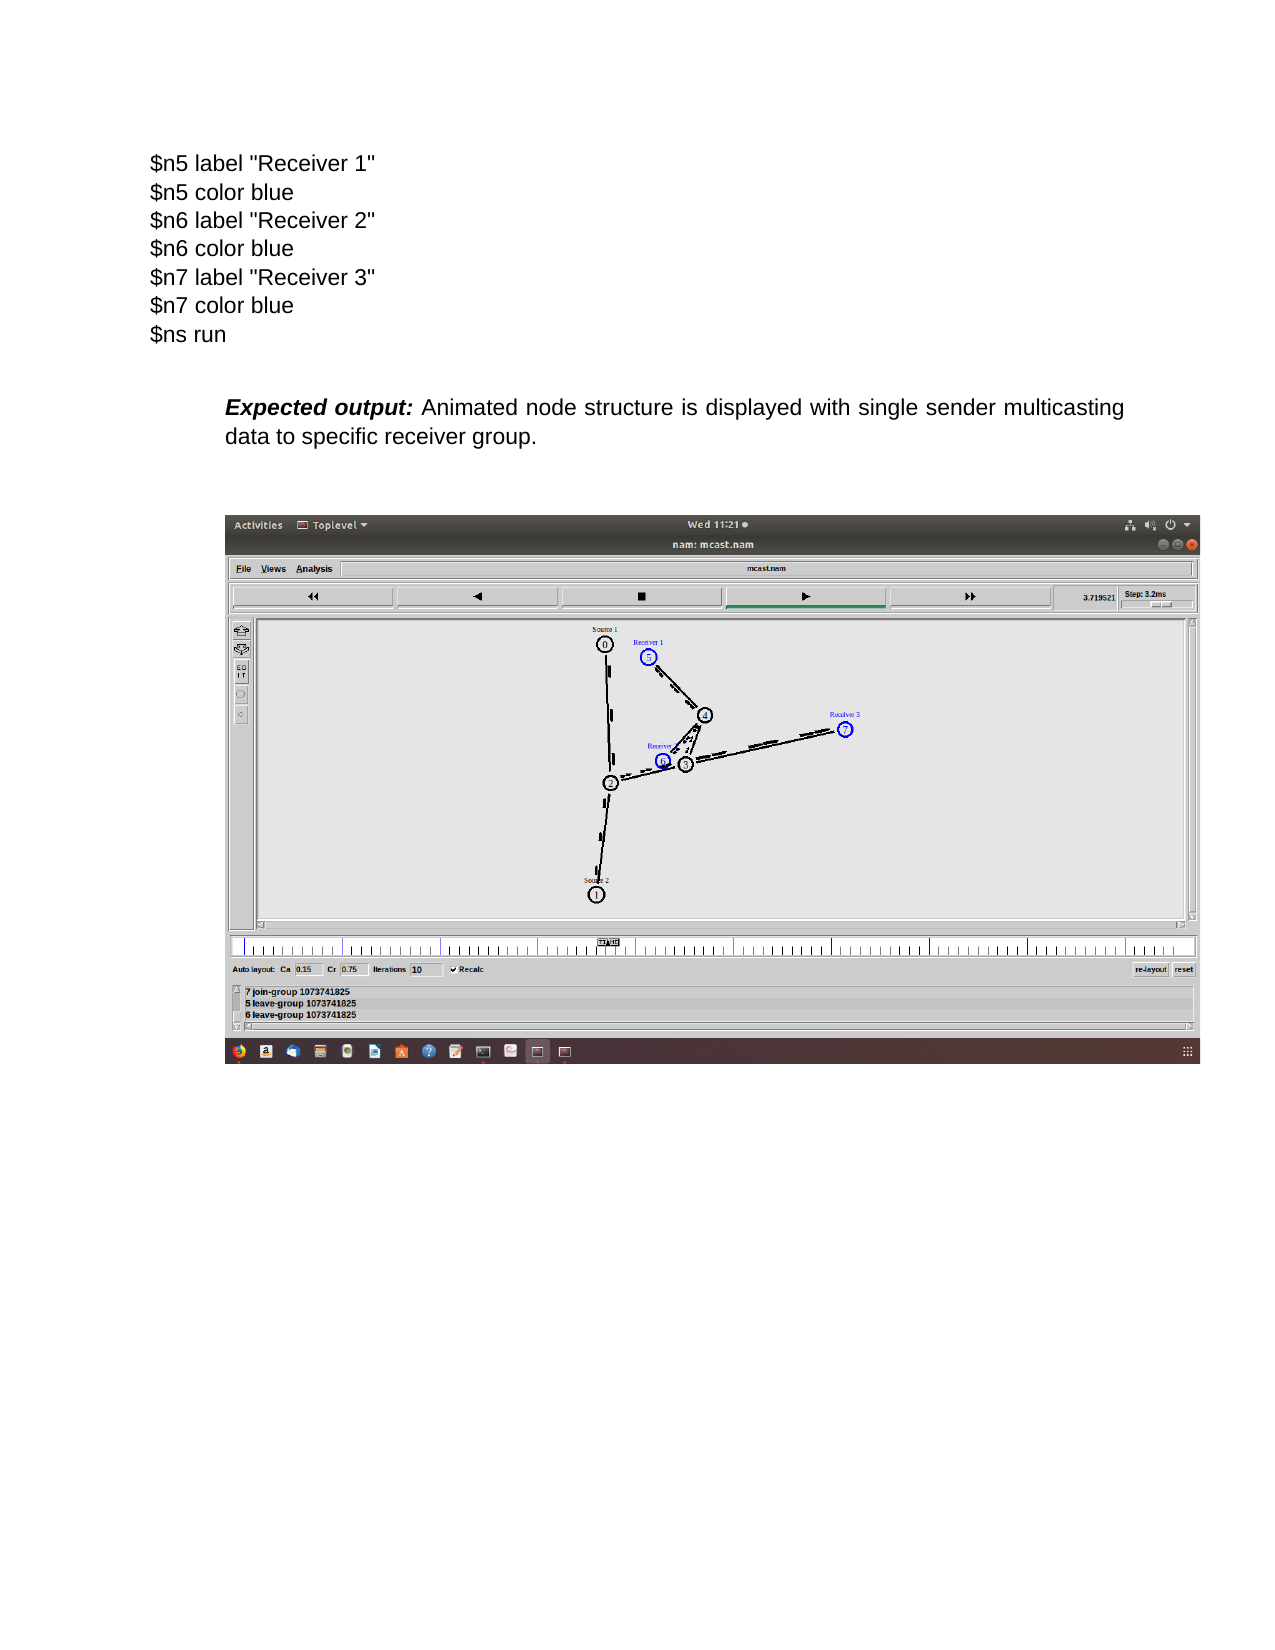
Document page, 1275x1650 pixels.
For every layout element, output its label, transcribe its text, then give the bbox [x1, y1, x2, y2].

text $n5 label "Receiver 1" [150, 150, 1125, 176]
text $n6 label "Receiver 2" [150, 207, 1125, 233]
text Expected output: Animated node structure is displayed with single sender multicasting data to specific receiver group. [225, 394, 1125, 449]
picture [225, 515, 1200, 1064]
text $n5 color blue [150, 178, 1125, 205]
text $n7 label "Receiver 3" [150, 264, 1125, 290]
text $n7 color blue [150, 292, 1125, 318]
text $n6 color blue [150, 235, 1125, 262]
text $ns run [150, 321, 1125, 347]
